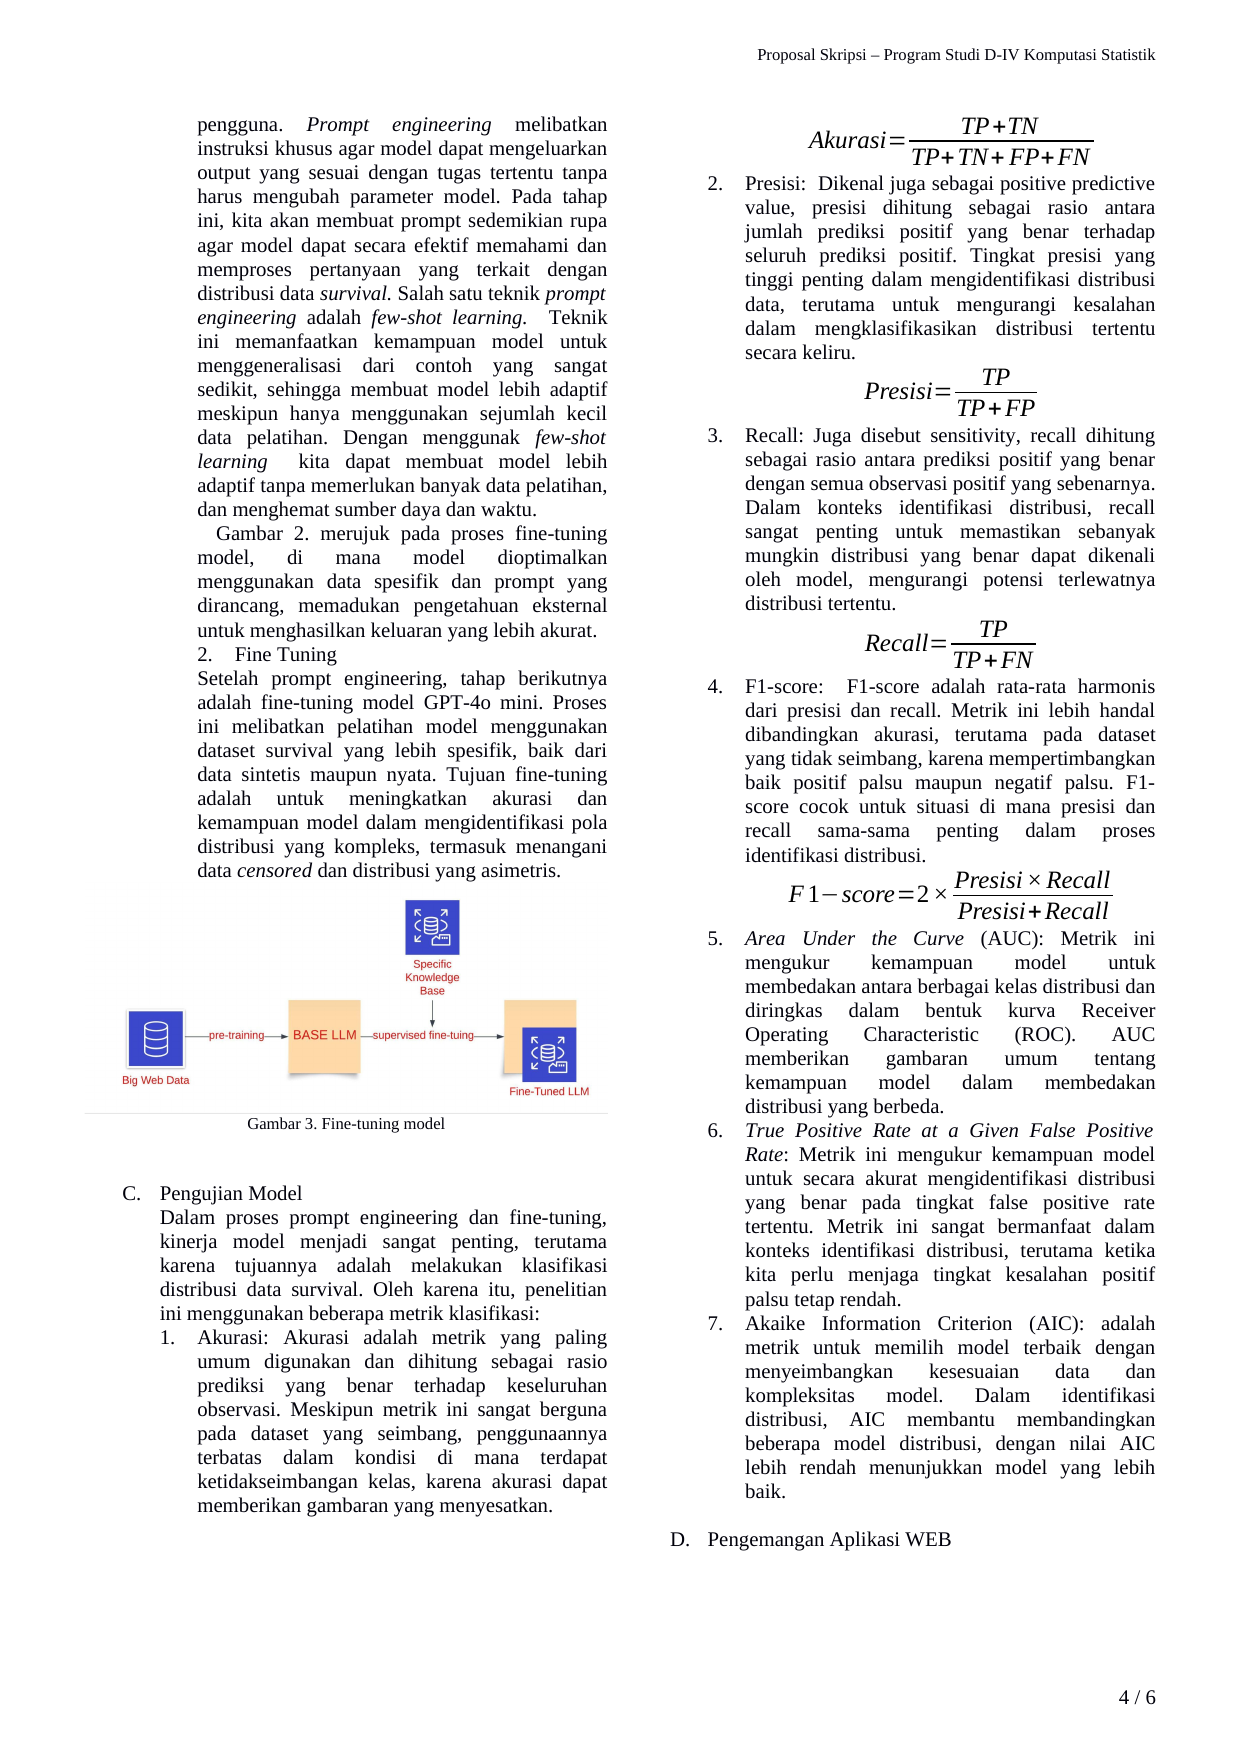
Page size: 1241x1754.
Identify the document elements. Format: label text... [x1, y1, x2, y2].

text Gambar 2. merujuk pada proses fine-tuning model, di mana model dioptimalkan menggunakan data spesifik dan prompt yang dirancang, memadukan pengetahuan eksternal untuk menghasilkan keluaran yang lebih akurat. [197, 521, 608, 642]
list Pengemangan Aplikasi WEB [670, 1527, 1156, 1551]
list Recall: Juga disebut sensitivity, recall dihitung sebagai rasio antara prediksi positif yang benar dengan semua observasi positif yang sebenarnya. Dalam konteks identifikasi distribusi, recall sangat penting untuk memastikan sebanyak mungkin distribusi yang benar dapat dikenali oleh model, mengurangi potensi terlewatnya distribusi tertentu. [707, 423, 1156, 615]
list Akaike Information Criterion (AIC): adalah metrik untuk memilih model terbaik dengan menyeimbangkan kesesuaian data dan kompleksitas model. Dalam identifikasi distribusi, AIC membantu membandingkan beberapa model distribusi, dengan nilai AIC lebih rendah menunjukkan model yang lebih baik. [707, 1311, 1156, 1503]
list Area Under the Curve (AUC): Metrik ini mengukur kemampuan model untuk membedakan antara berbagai kelas distribusi dan diringkas dalam bentuk kurva Receiver Operating Characteristic (ROC). AUC memberikan gambaran umum tentang kemampuan model dalam membedakan distribusi yang berbeda. [707, 926, 1156, 1118]
list Pengujian Model [122, 1181, 608, 1204]
list Fine Tuning [197, 642, 608, 666]
list True Positive Rate at a Given False Positive Rate: Metrik ini mengukur kemampuan model untuk secara akurat mengidentifikasi distribusi yang benar pada tingkat false positive rate tertentu. Metrik ini sangat bermanfaat dalam konteks identifikasi distribusi, terutama ketika kita perlu menjaga tingkat kesalahan positif palsu tetap rendah. [707, 1118, 1156, 1311]
picture [84, 882, 608, 1114]
list Presisi: Dikenal juga sebagai positive predictive value, presisi dihitung sebagai rasio antara jumlah prediksi positif yang benar terhadap seluruh prediksi positif. Tingkat presisi yang tinggi penting dalam mengidentifikasi distribusi data, terutama untuk mengurangi kesalahan dalam mengklasifikasikan distribusi tertentu secara keliru. [707, 171, 1156, 364]
list Akurasi: Akurasi adalah metrik yang paling umum digunakan dan dihitung sebagai rasio prediksi yang benar terhadap keseluruhan observasi. Meskipun metrik ini sangat berguna pada dataset yang seimbang, penggunaannya terbatas dalam kondisi di mana terdapat ketidakseimbangan kelas, karena akurasi dapat memberikan gambaran yang menyesatkan. [159, 1325, 608, 1517]
text Setelah prompt engineering, tahap berikutnya adalah fine-tuning model GPT-4o mini. Proses ini melibatkan pelatihan model menggunakan dataset survival yang lebih spesifik, baik dari data sintetis maupun nyata. Tujuan fine-tuning adalah untuk meningkatkan akurasi dan kemampuan model dalam mengidentifikasi pola distribusi yang kompleks, termasuk menangani data censored dan distribusi yang asimetris. [197, 666, 608, 882]
text Gambar 3. Fine-tuning model [84, 1114, 608, 1133]
text Dalam proses prompt engineering dan fine-tuning, kinerja model menjadi sangat penting, terutama karena tujuannya adalah melakukan klasifikasi distribusi data survival. Oleh karena itu, penelitian ini menggunakan beberapa metrik klasifikasi: [159, 1204, 608, 1325]
list F1-score: F1-score adalah rata-rata harmonis dari presisi dan recall. Metrik ini lebih handal dibandingkan akurasi, terutama pada dataset yang tidak seimbang, karena mempertimbangkan baik positif palsu maupun negatif palsu. F1-score cocok untuk situasi di mana presisi dan recall sama-sama penting dalam proses identifikasi distribusi. [707, 674, 1156, 867]
